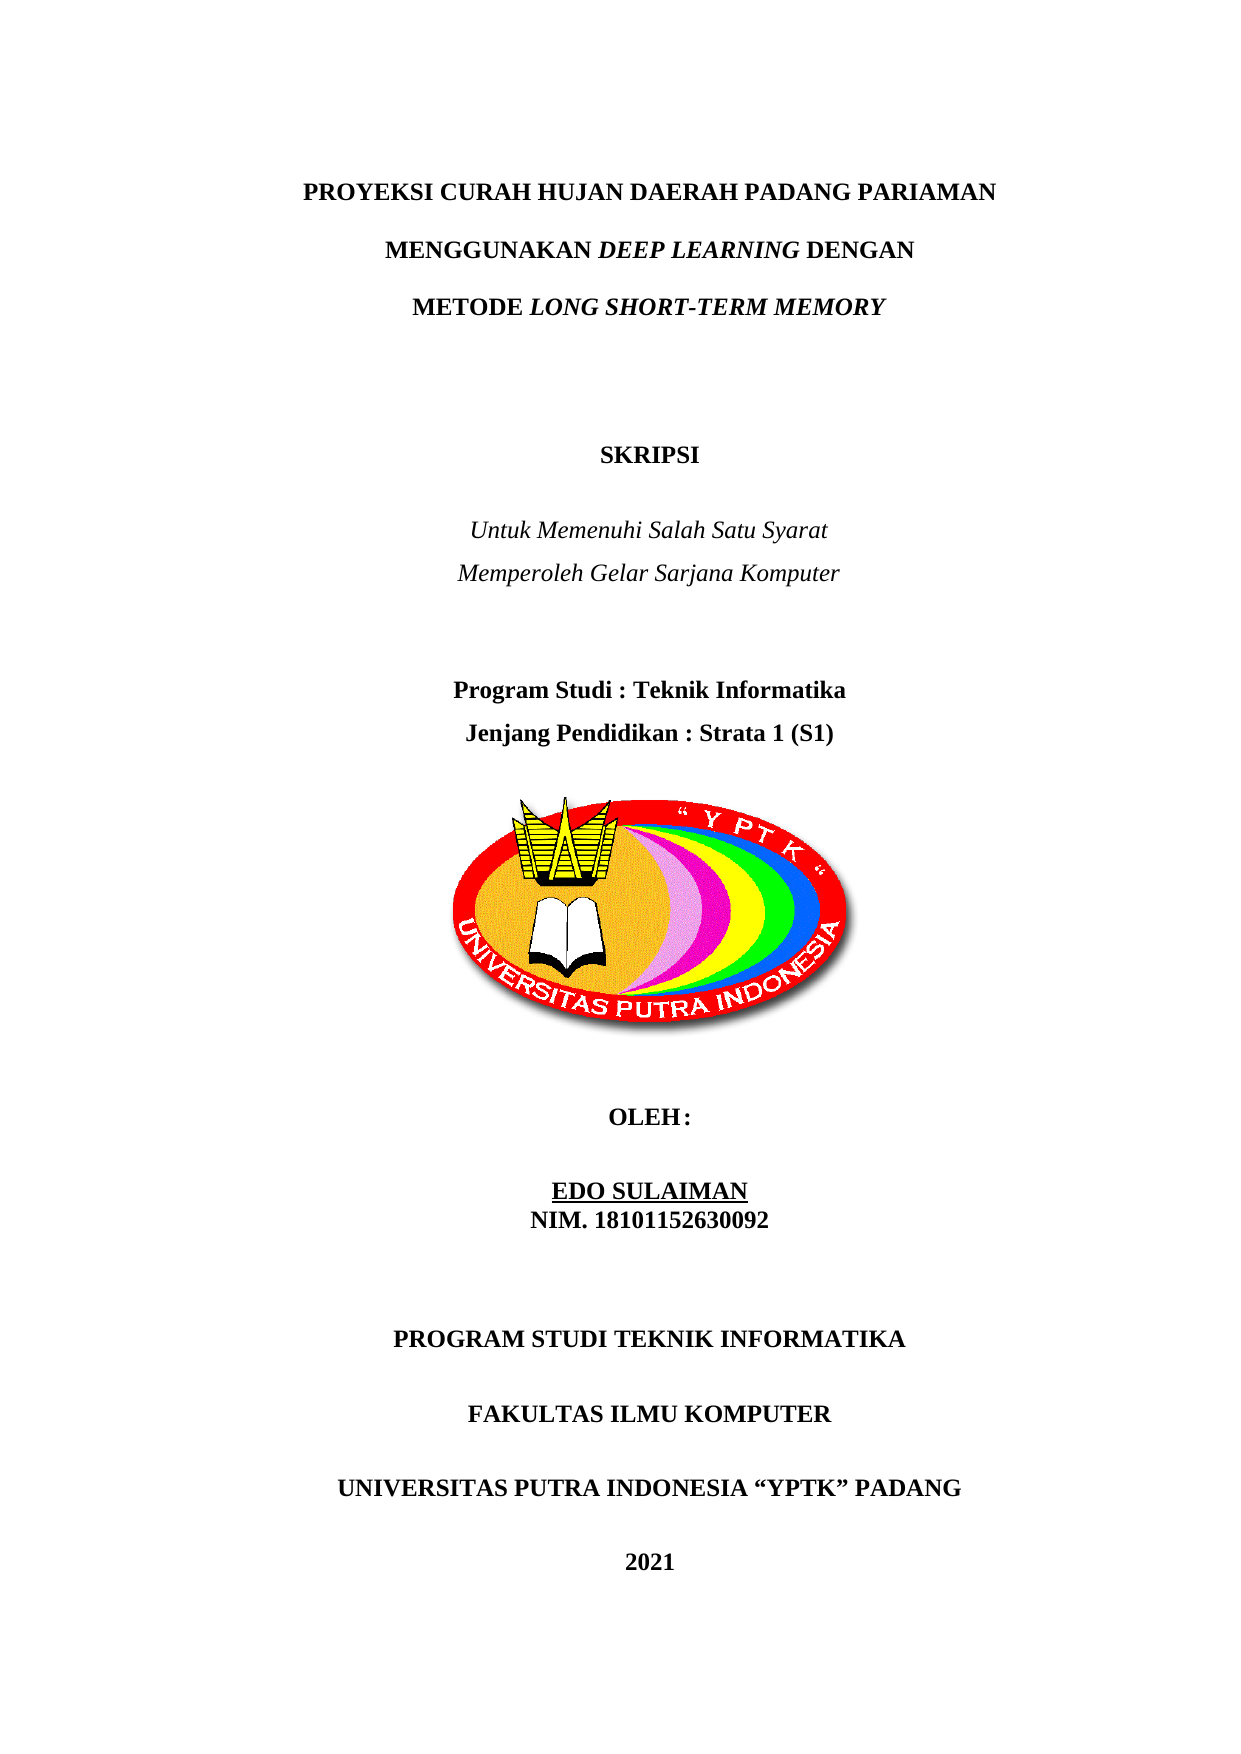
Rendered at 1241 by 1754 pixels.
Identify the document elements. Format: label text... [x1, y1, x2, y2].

text PROGRAM STUDI TEKNIK INFORMATIKA [236, 1324, 1063, 1353]
text OLEH : [236, 1102, 1063, 1131]
picture [391, 761, 908, 1057]
text SKRIPSI [236, 441, 1063, 469]
text EDO SULAIMAN NIM. 18101152630092 [236, 1176, 1063, 1234]
text Program Studi : Teknik Informatika Jenjang Pendidikan : Strata 1 (S1) [236, 675, 1063, 747]
text PROYEKSI CURAH HUJAN DAERAH PADANG PARIAMAN MENGGUNAKAN DEEP LEARNING DENGAN METODE LONG SHORT-TERM MEMORY [236, 177, 1063, 321]
text UNIVERSITAS PUTRA INDONESIA “YPTK” PADANG [236, 1473, 1063, 1502]
text 2021 [236, 1547, 1063, 1576]
text Untuk Memenuhi Salah Satu Syarat [236, 515, 1063, 543]
text Memperoleh Gelar Sarjana Komputer [236, 558, 1063, 587]
text FAKULTAS ILMU KOMPUTER [236, 1399, 1063, 1427]
